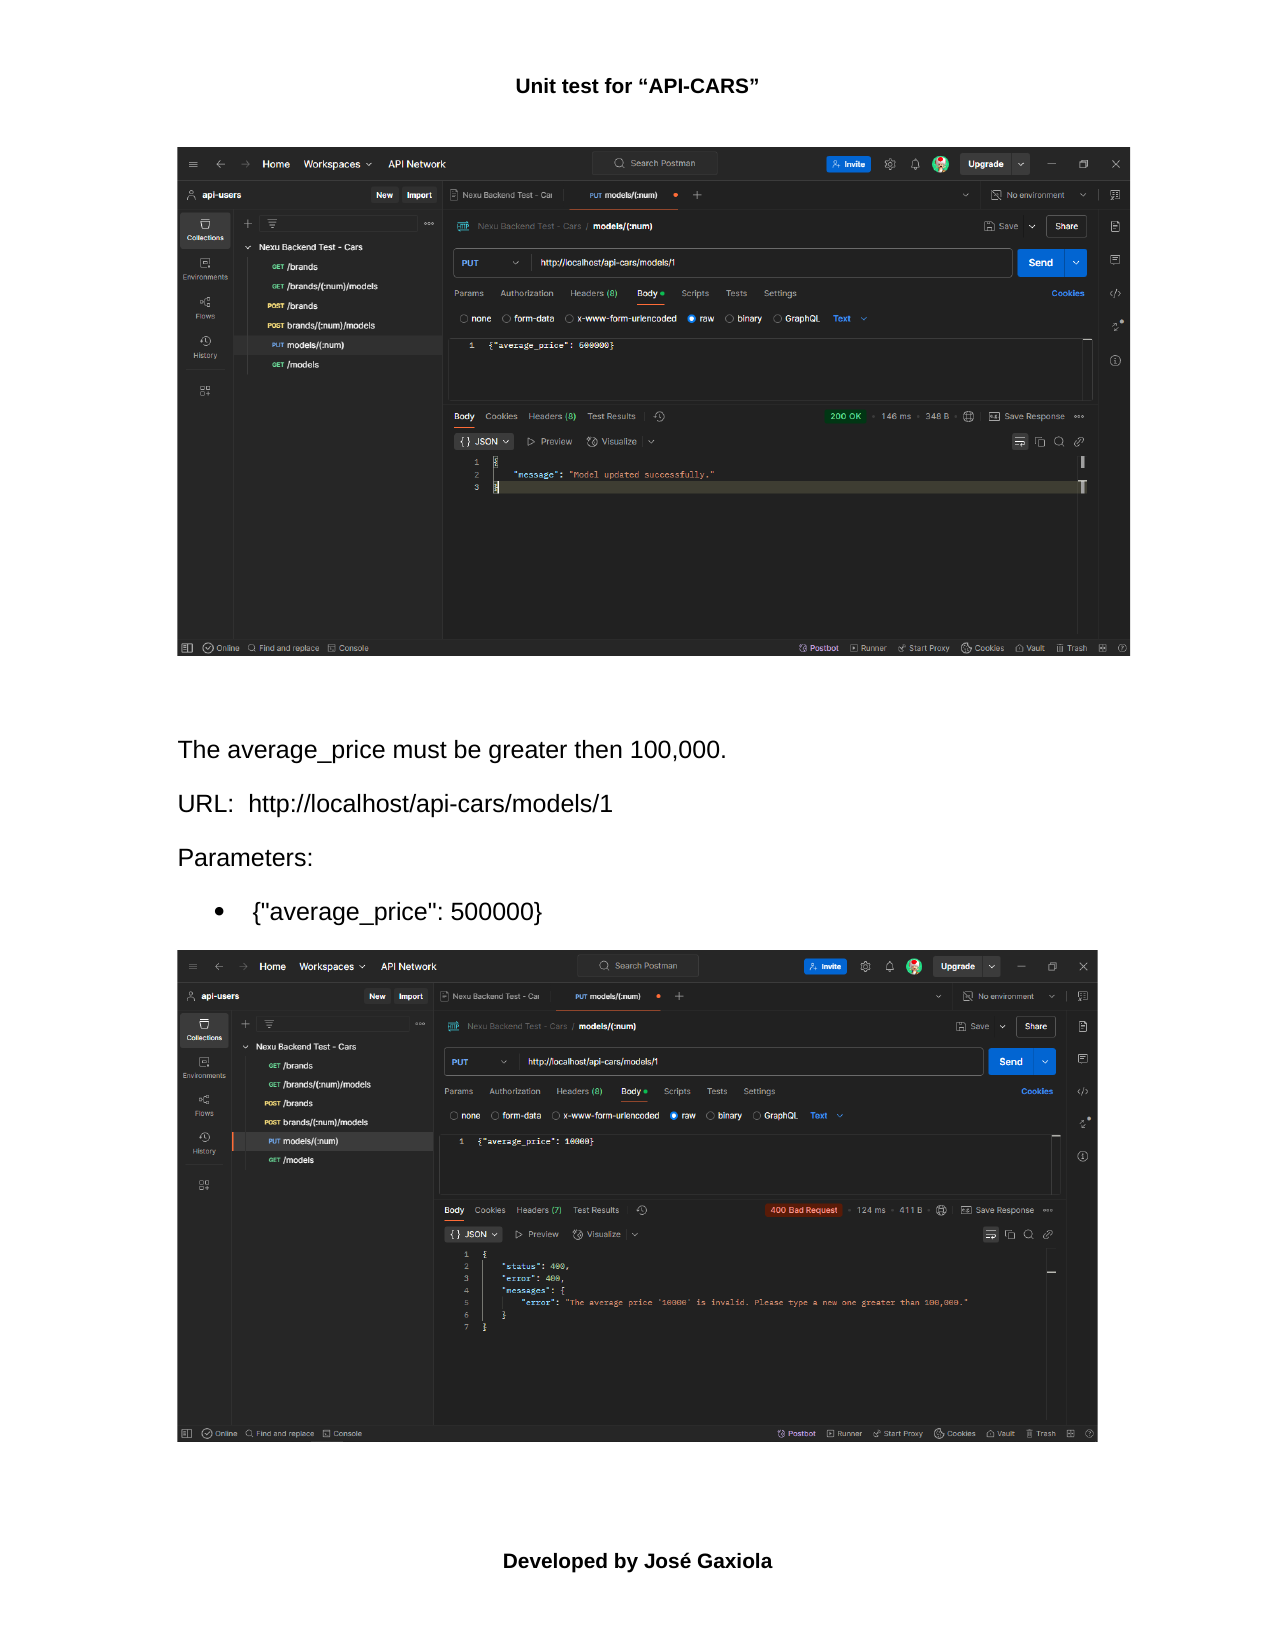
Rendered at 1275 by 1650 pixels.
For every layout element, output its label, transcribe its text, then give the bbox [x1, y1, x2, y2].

picture [177, 147, 1131, 656]
text Parameters: [177, 843, 1098, 871]
text URL: http://localhost/api-cars/models/1 [177, 789, 1098, 817]
text The average_price must be greater then 100,000. [177, 735, 1098, 764]
list {"average_price": 500000} [215, 896, 1098, 925]
picture [177, 950, 1098, 1442]
